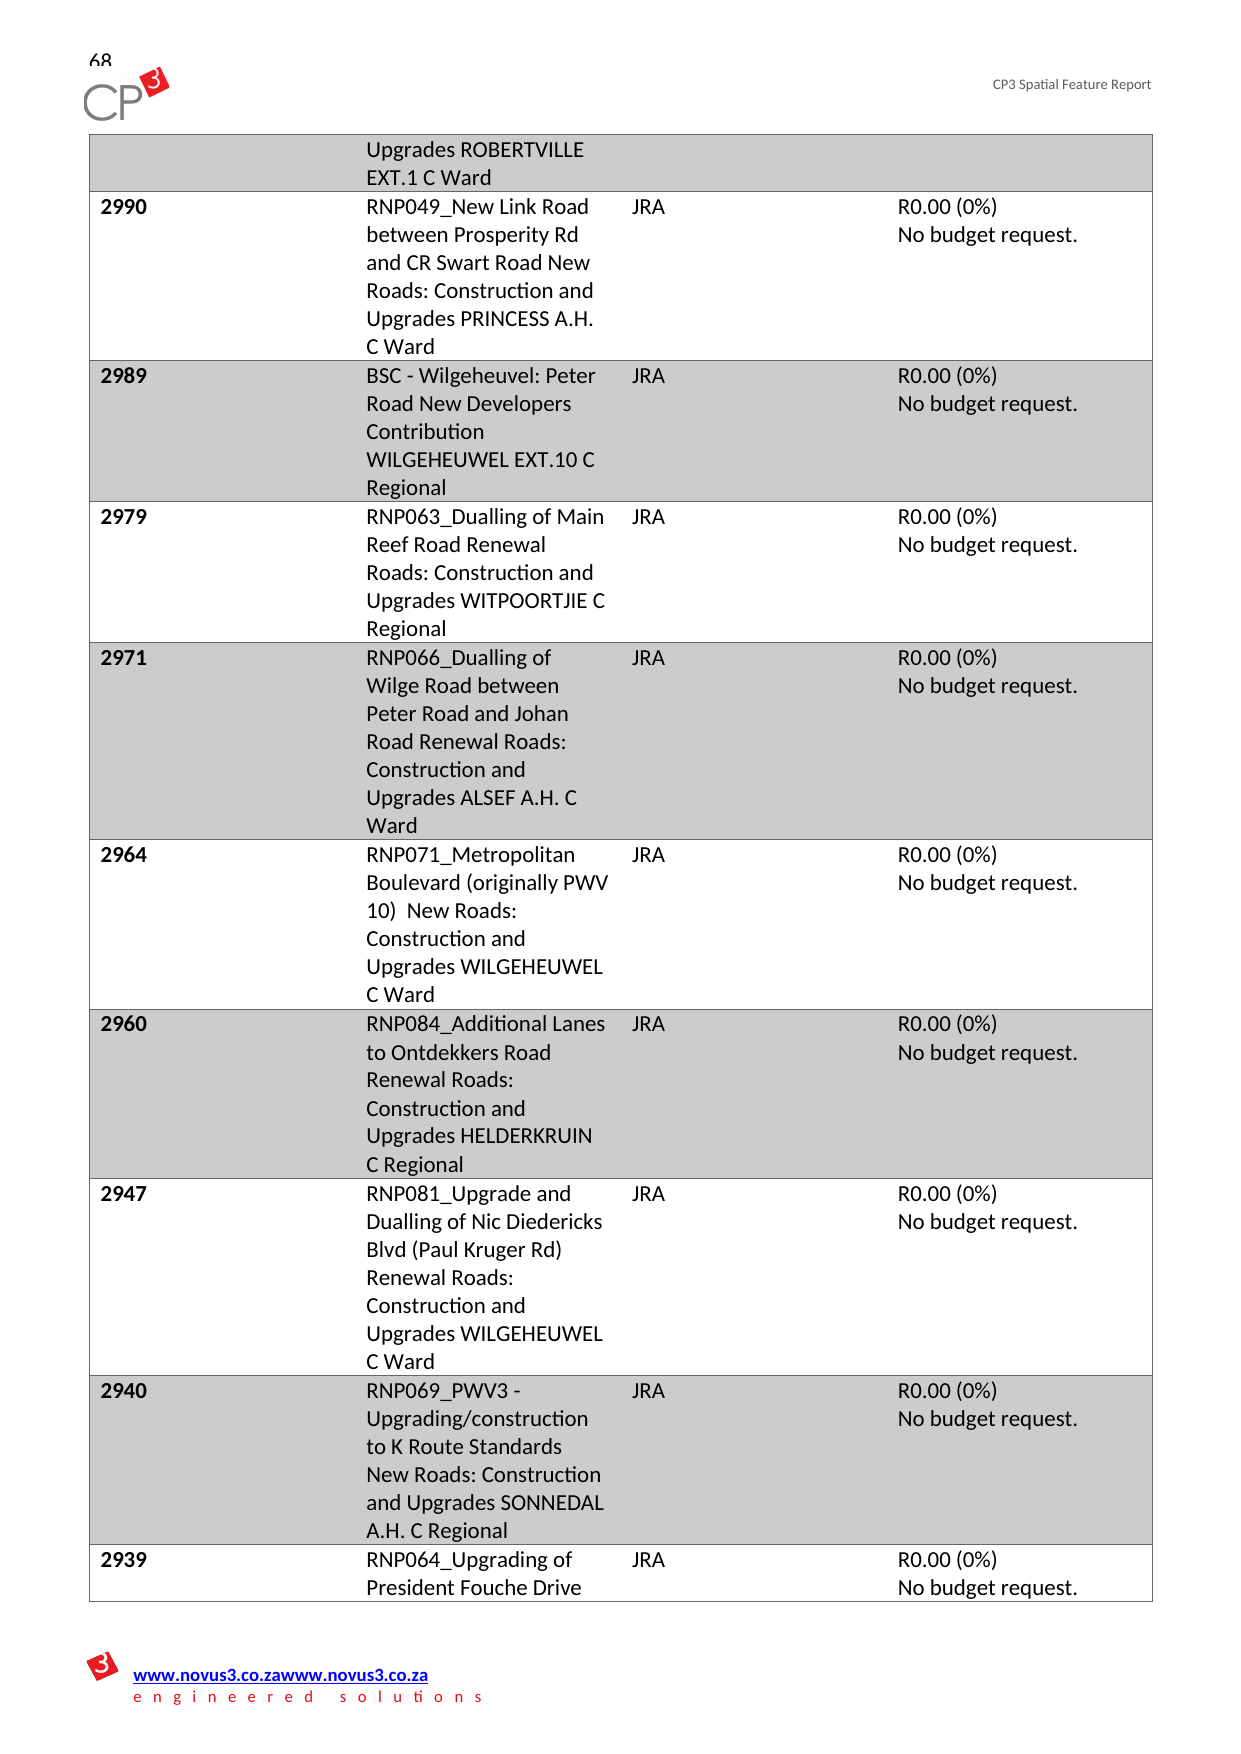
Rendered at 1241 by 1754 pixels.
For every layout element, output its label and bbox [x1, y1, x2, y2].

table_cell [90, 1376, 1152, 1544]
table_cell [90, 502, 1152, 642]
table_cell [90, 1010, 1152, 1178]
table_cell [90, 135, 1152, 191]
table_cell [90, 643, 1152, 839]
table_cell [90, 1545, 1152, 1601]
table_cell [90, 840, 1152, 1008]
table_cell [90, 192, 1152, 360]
picture [86, 1651, 119, 1681]
picture [83, 66, 170, 132]
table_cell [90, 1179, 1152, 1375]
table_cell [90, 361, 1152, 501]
